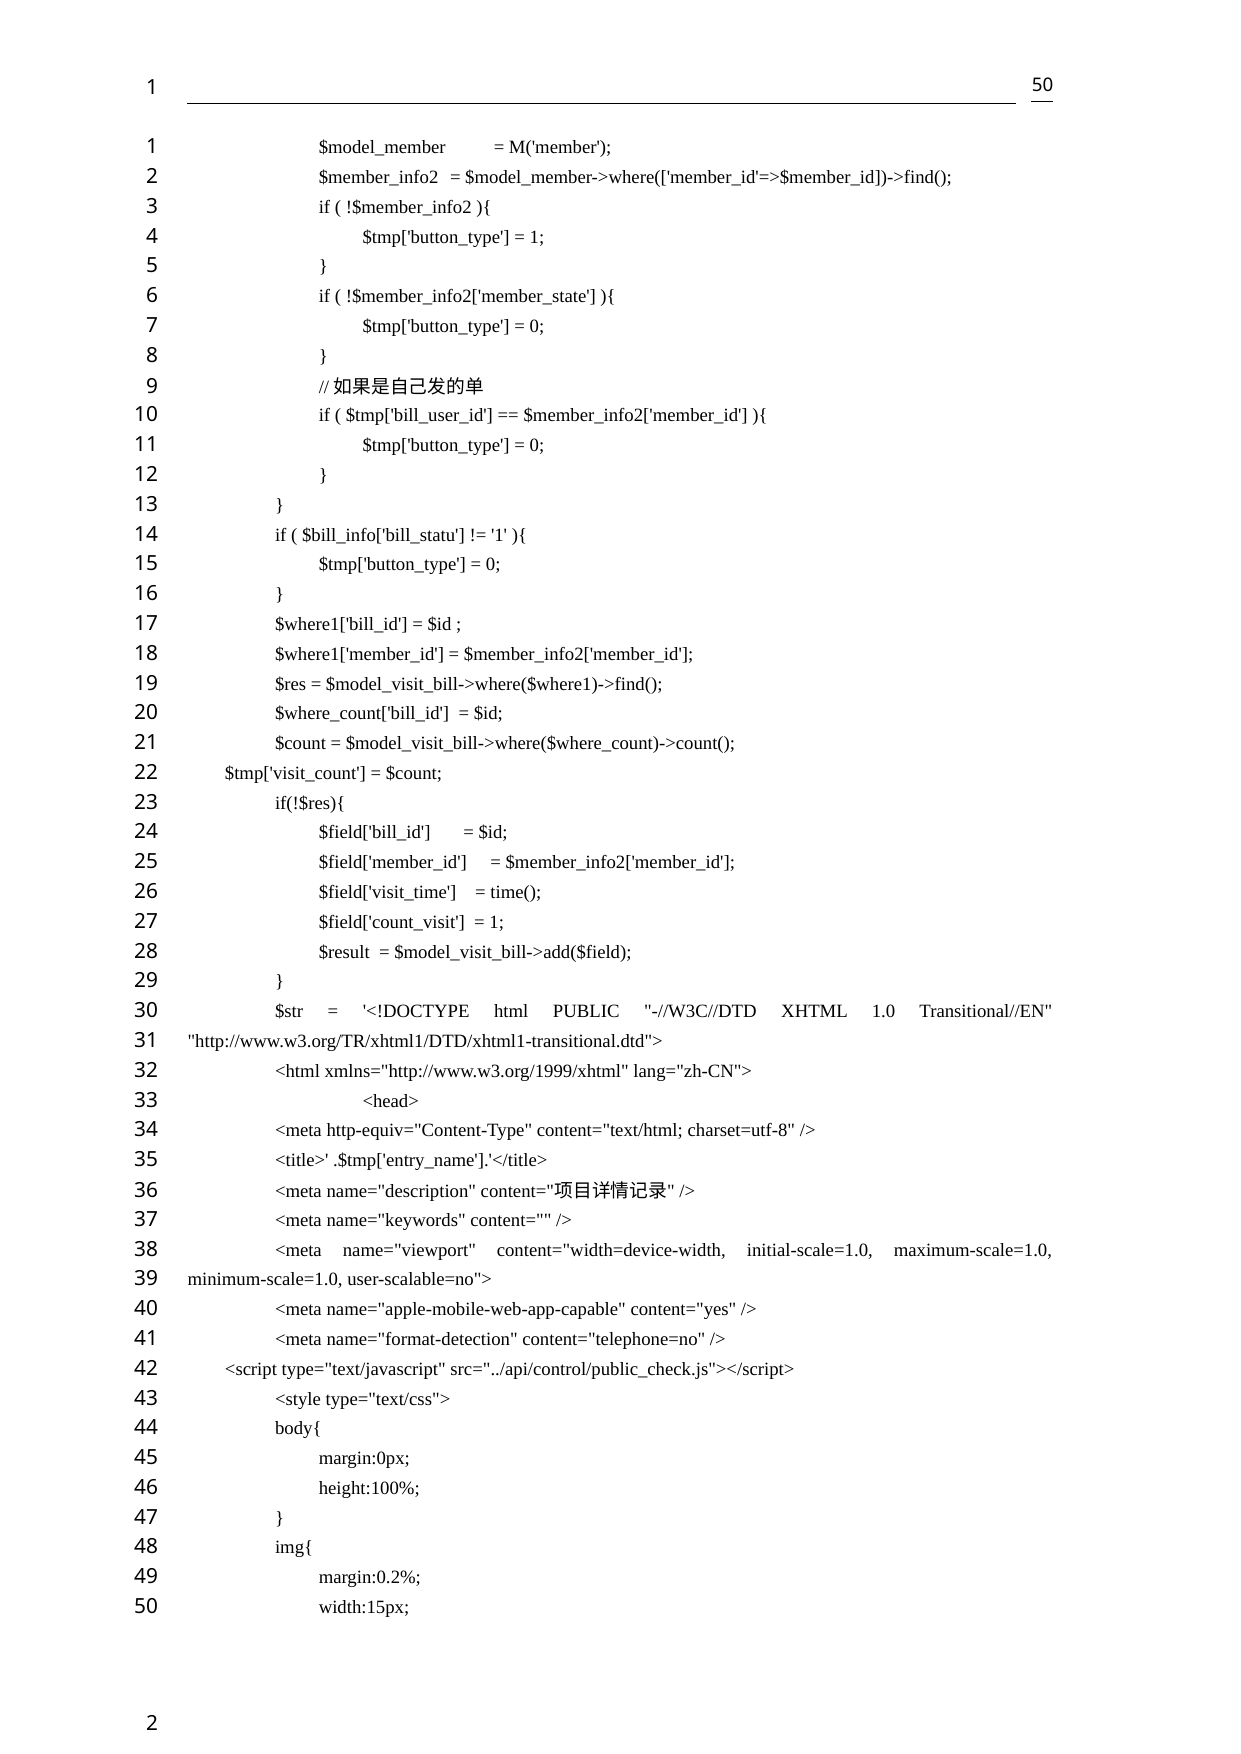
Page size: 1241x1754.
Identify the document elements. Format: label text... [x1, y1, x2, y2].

text $field['member_id'] = $member_info2['member_id']; [187, 847, 1053, 877]
text <meta name="viewport" content="width=device-width, initial-scale=1.0, maximum-scale=1.0, minimum-scale=1.0, user-scalable=no"> [187, 1234, 1053, 1294]
text if ( !$member_info2['member_state'] ){ [187, 281, 1053, 311]
text $where1['bill_id'] = $id ; [187, 609, 1053, 639]
text $res = $model_visit_bill->where($where1)->find(); [187, 668, 1053, 698]
text margin:0px; [187, 1443, 1053, 1473]
text } [187, 966, 1053, 996]
text <meta name="description" content="项目详情记录" /> [187, 1175, 1053, 1205]
text $field['bill_id'] = $id; [187, 817, 1053, 847]
text <html xmlns="http://www.w3.org/1999/xhtml" lang="zh-CN"> [187, 1056, 1053, 1086]
text // 如果是自己发的单 [187, 371, 1053, 400]
text $tmp['button_type'] = 0; [187, 311, 1053, 341]
text $field['count_visit'] = 1; [187, 907, 1053, 937]
text if ( !$member_info2 ){ [187, 192, 1053, 222]
text $where1['member_id'] = $member_info2['member_id']; [187, 639, 1053, 668]
text <style type="text/css"> [187, 1383, 1053, 1413]
text <title>' .$tmp['entry_name'].'</title> [187, 1145, 1053, 1175]
text <script type="text/javascript" src="../api/control/public_check.js"></script> [187, 1354, 1053, 1383]
text $tmp['button_type'] = 0; [187, 430, 1053, 460]
text } [187, 579, 1053, 609]
text <meta name="apple-mobile-web-app-capable" content="yes" /> [187, 1294, 1053, 1324]
text $str = '<!DOCTYPE html PUBLIC "-//W3C//DTD XHTML 1.0 Transitional//EN" "http://www.w3.org/TR/xhtml1/DTD/xhtml1-transitional.dtd"> [187, 996, 1053, 1056]
text $result = $model_visit_bill->add($field); [187, 937, 1053, 966]
text if(!$res){ [187, 788, 1053, 817]
text } [187, 490, 1053, 519]
text $where_count['bill_id'] = $id; [187, 698, 1053, 728]
text <meta name="keywords" content="" /> [187, 1205, 1053, 1234]
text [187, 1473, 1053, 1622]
text $model_member = M('member'); [187, 132, 1053, 162]
text } [187, 341, 1053, 371]
text $tmp['visit_count'] = $count; [187, 758, 1053, 788]
text } [187, 460, 1053, 490]
text $tmp['button_type'] = 1; [187, 222, 1053, 251]
text <meta http-equiv="Content-Type" content="text/html; charset=utf-8" /> [187, 1115, 1053, 1145]
text } [187, 251, 1053, 281]
text $member_info2 = $model_member->where(['member_id'=>$member_id])->find(); [187, 162, 1053, 192]
text <head> [187, 1086, 1053, 1115]
text if ( $tmp['bill_user_id'] == $member_info2['member_id'] ){ [187, 400, 1053, 430]
text $tmp['button_type'] = 0; [187, 549, 1053, 579]
text body{ [187, 1413, 1053, 1443]
text $field['visit_time'] = time(); [187, 877, 1053, 907]
text <meta name="format-detection" content="telephone=no" /> [187, 1324, 1053, 1354]
text $count = $model_visit_bill->where($where_count)->count(); [187, 728, 1053, 758]
text if ( $bill_info['bill_statu'] != '1' ){ [187, 519, 1053, 549]
